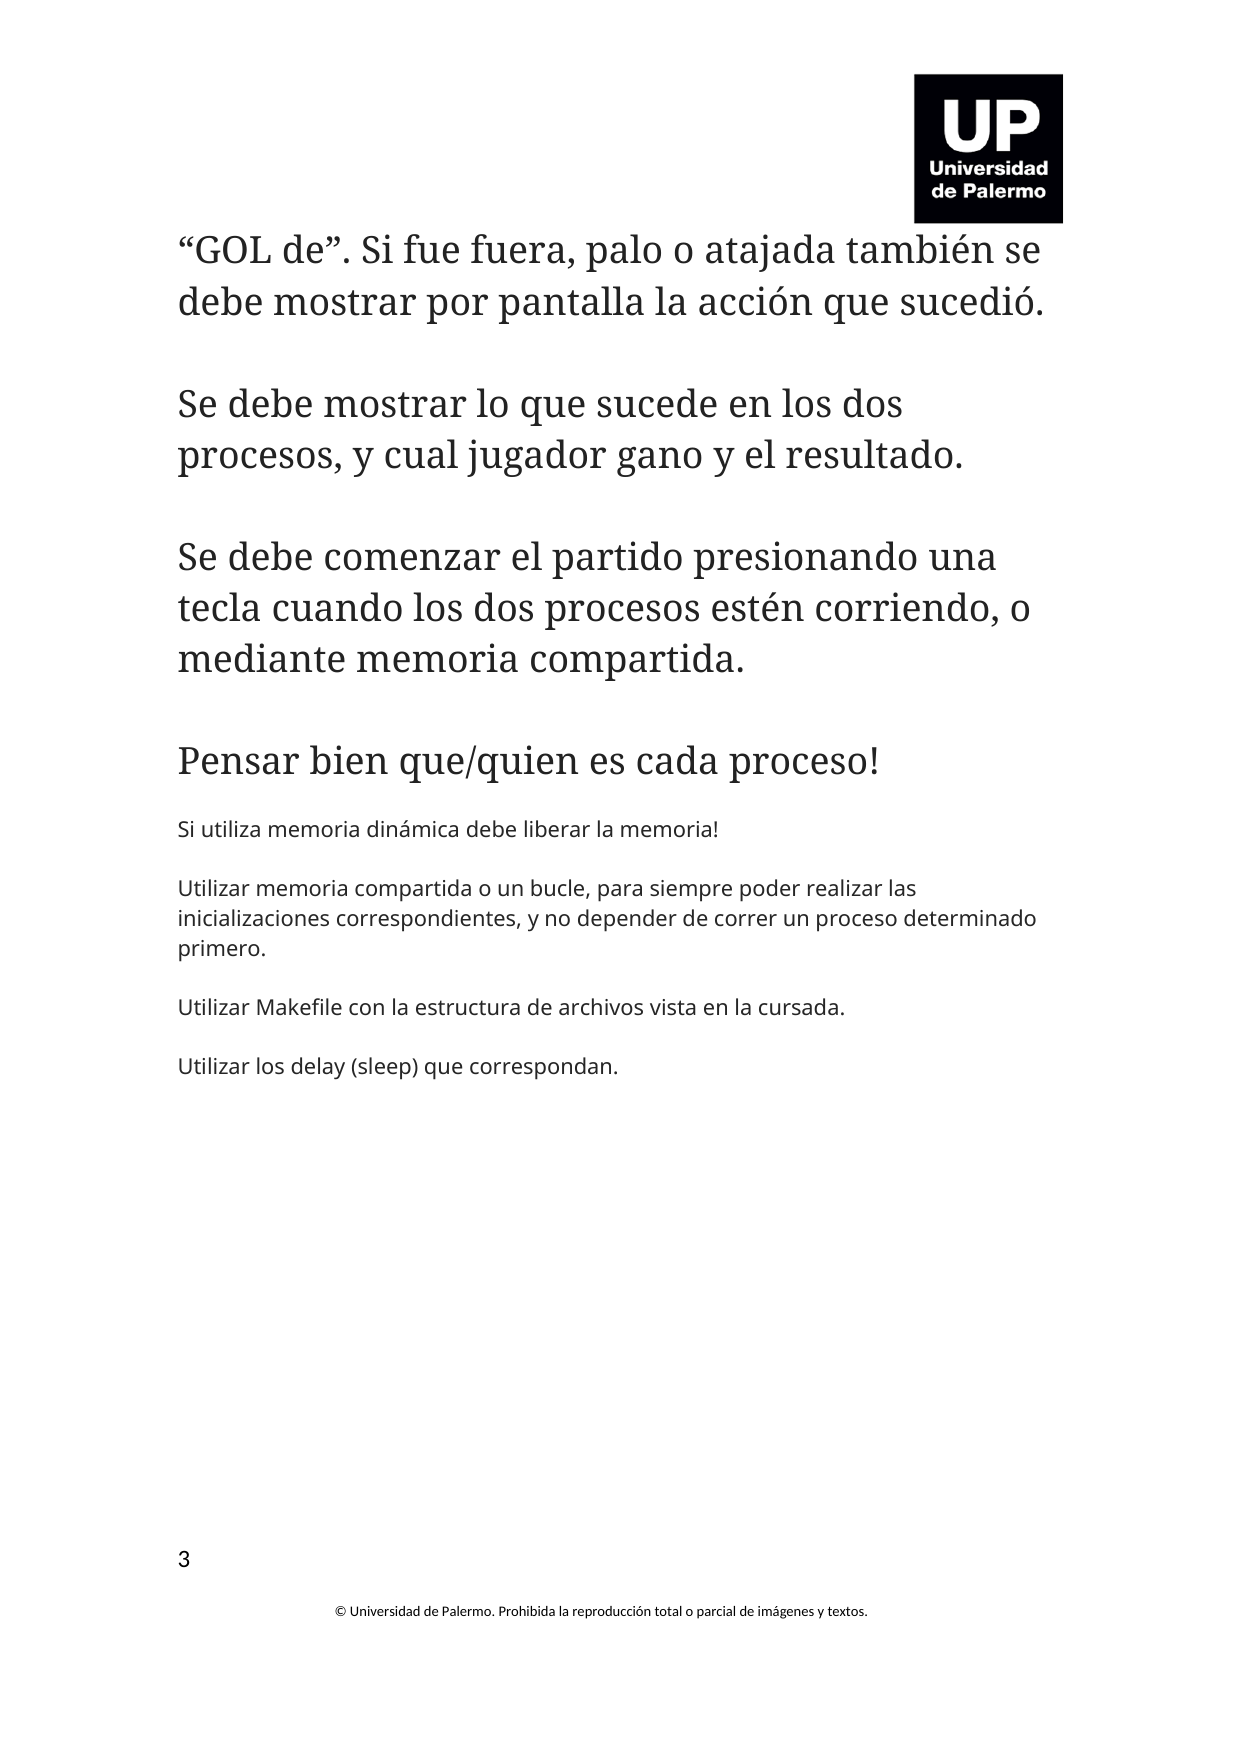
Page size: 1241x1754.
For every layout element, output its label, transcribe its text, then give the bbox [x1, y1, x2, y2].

text Si utiliza memoria dinámica debe liberar la memoria! [177, 814, 1063, 844]
text Se debe mostrar lo que sucede en los dos procesos, y cual jugador gano y el resultado. [177, 377, 1063, 479]
text Utilizar los delay (sleep) que correspondan. [177, 1051, 1063, 1081]
text Pensar bien que/quien es cada proceso! [177, 734, 1063, 785]
picture [913, 73, 1064, 224]
text Se debe comenzar el partido presionando una tecla cuando los dos procesos estén corriendo, o mediante memoria compartida. [177, 530, 1063, 683]
text Utilizar memoria compartida o un bucle, para siempre poder realizar las inicializaciones correspondientes, y no depender de correr un proceso determinado primero. [177, 873, 1063, 963]
text Utilizar Makefile con la estructura de archivos vista en la cursada. [177, 992, 1063, 1022]
